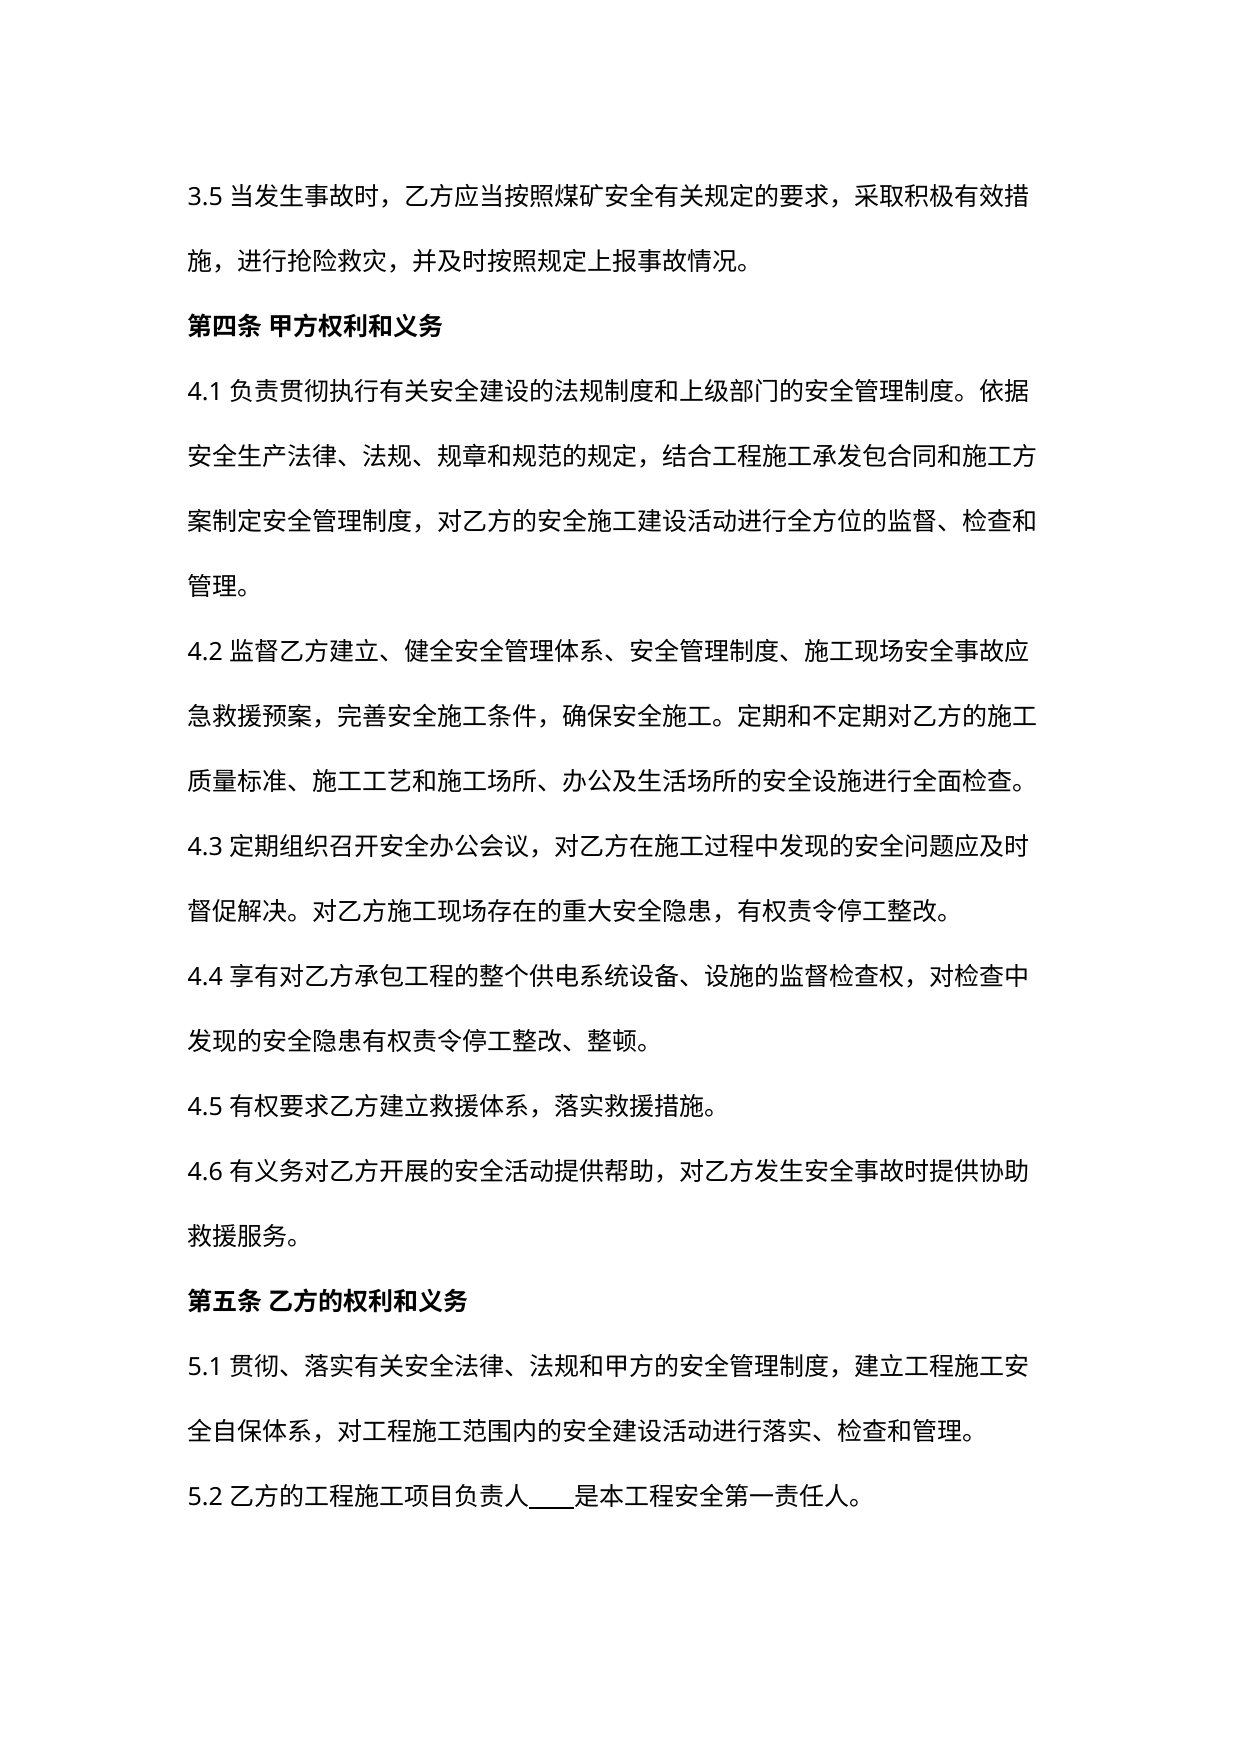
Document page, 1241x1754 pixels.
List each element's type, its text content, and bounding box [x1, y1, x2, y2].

text 4.2 监督乙方建立、健全安全管理体系、安全管理制度、施工现场安全事故应急救援预案，完善安全施工条件，确保安全施工。定期和不定期对乙方的施工质量标准、施工工艺和施工场所、办公及生活场所的安全设施进行全面检查。 [187, 617, 1053, 812]
subtitle 第四条 甲方权利和义务 [187, 292, 1053, 357]
text 4.3 定期组织召开安全办公会议，对乙方在施工过程中发现的安全问题应及时督促解决。对乙方施工现场存在的重大安全隐患，有权责令停工整改。 [187, 812, 1053, 942]
text 5.1 贯彻、落实有关安全法律、法规和甲方的安全管理制度，建立工程施工安全自保体系，对工程施工范围内的安全建设活动进行落实、检查和管理。 [187, 1332, 1053, 1462]
text 4.1 负责贯彻执行有关安全建设的法规制度和上级部门的安全管理制度。依据安全生产法律、法规、规章和规范的规定，结合工程施工承发包合同和施工方案制定安全管理制度，对乙方的安全施工建设活动进行全方位的监督、检查和管理。 [187, 357, 1053, 617]
text 5.2 乙方的工程施工项目负责人 是本工程安全第一责任人。 [187, 1462, 1053, 1527]
text 4.6 有义务对乙方开展的安全活动提供帮助，对乙方发生安全事故时提供协助救援服务。 [187, 1137, 1053, 1267]
text 4.5 有权要求乙方建立救援体系，落实救援措施。 [187, 1072, 1053, 1137]
text 4.4 享有对乙方承包工程的整个供电系统设备、设施的监督检查权，对检查中发现的安全隐患有权责令停工整改、整顿。 [187, 942, 1053, 1072]
text 3.5 当发生事故时，乙方应当按照煤矿安全有关规定的要求，采取积极有效措施，进行抢险救灾，并及时按照规定上报事故情况。 [187, 162, 1053, 292]
subtitle 第五条 乙方的权利和义务 [187, 1267, 1053, 1332]
